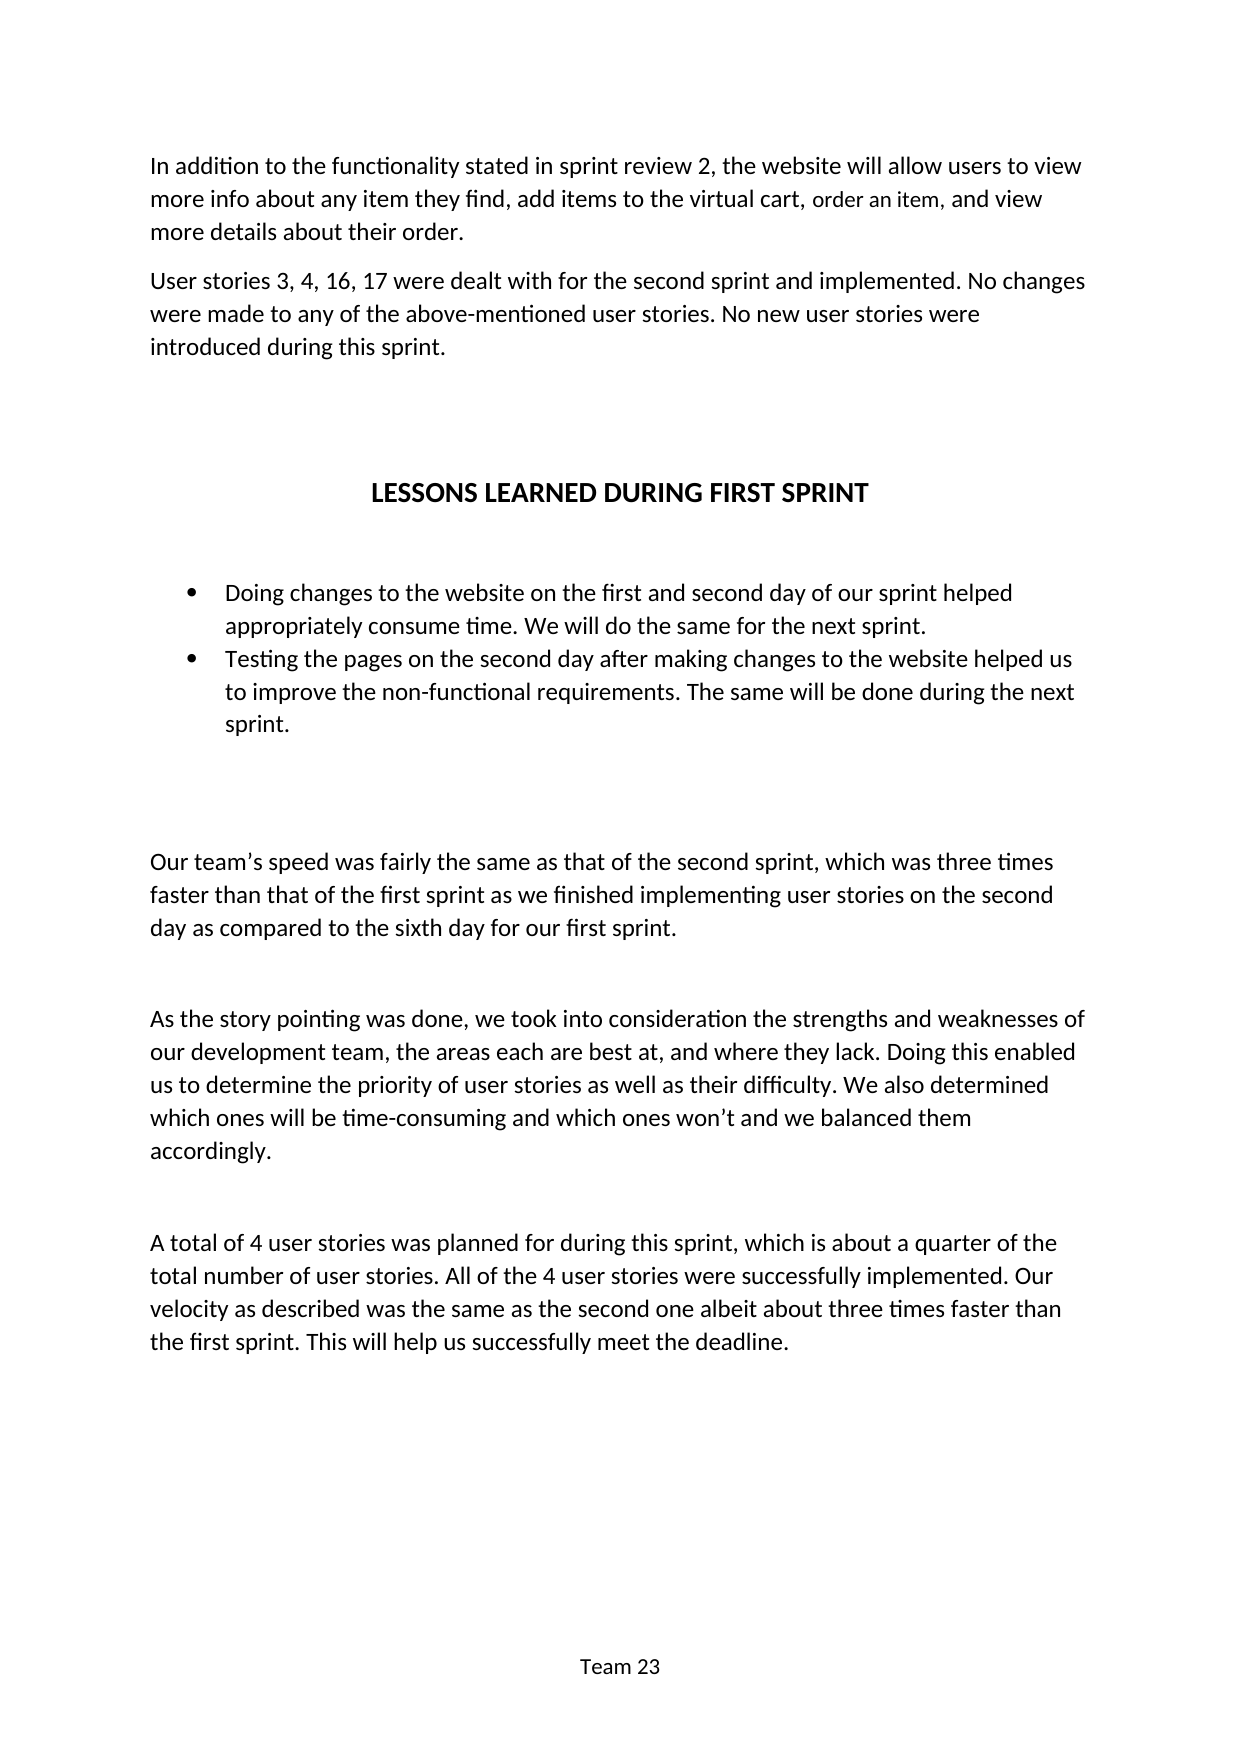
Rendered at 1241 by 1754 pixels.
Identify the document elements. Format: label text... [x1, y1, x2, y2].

text A total of 4 user stories was planned for during this sprint, which is about a quarter of the total number of user stories. All of the 4 user stories were successfully implemented. Our velocity as described was the same as the second one albeit about three times faster than the first sprint. This will help us successfully meet the deadline. [150, 1227, 1090, 1356]
text Our team’s speed was fairly the same as that of the second sprint, which was three times faster than that of the first sprint as we finished implementing user stories on the second day as compared to the sixth day for our first sprint. [150, 846, 1090, 942]
text In addition to the functionality stated in sprint review 2, the website will allow users to view more info about any item they find, add items to the virtual cart, order an item, and view more details about their order. [150, 150, 1090, 246]
list Testing the pages on the second day after making changes to the website helped us to improve the non-functional requirements. The same will be done during the next sprint. [187, 643, 1090, 739]
text LESSONS LEARNED DURING FIRST SPRINT [150, 474, 1090, 510]
text As the story pointing was done, we took into consideration the strengths and weaknesses of our development team, the areas each are best at, and where they lack. Doing this enabled us to determine the priority of user stories as well as their difficulty. We also determined which ones will be time-consuming and which ones won’t and we balanced them accordingly. [150, 1004, 1090, 1166]
text User stories 3, 4, 16, 17 were dealt with for the second sprint and implemented. No changes were made to any of the above-mentioned user stories. No new user stories were introduced during this sprint. [150, 265, 1090, 362]
list Doing changes to the website on the first and second day of our sprint helped appropriately consume time. We will do the same for the next sprint. [187, 577, 1090, 640]
